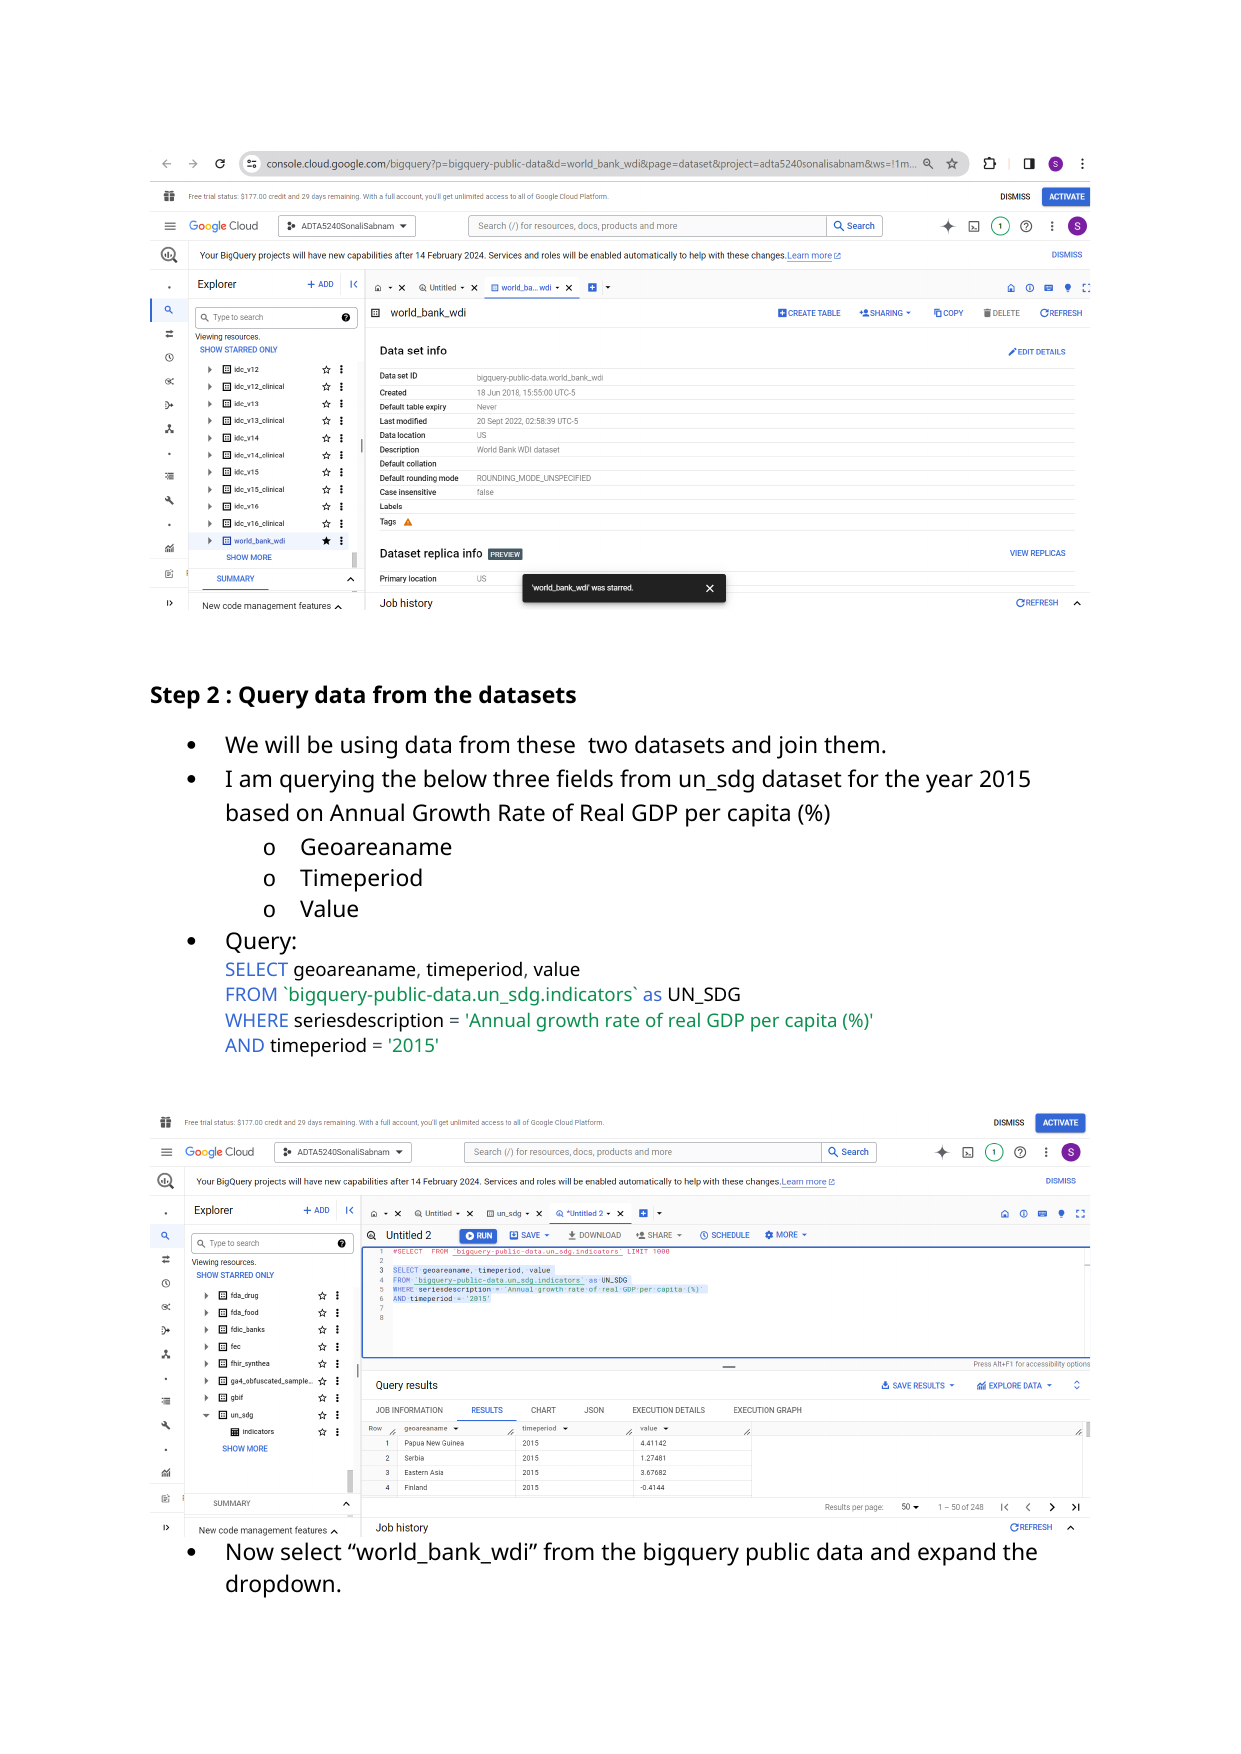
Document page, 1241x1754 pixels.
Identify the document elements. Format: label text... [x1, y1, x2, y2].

list Geoareaname [262, 831, 1090, 862]
list Query: [187, 925, 1090, 956]
list We will be using data from these two datasets and join them. [187, 729, 1090, 761]
text WHERE seriesdescription = 'Annual growth rate of real GDP per capita (%)' [225, 1007, 1090, 1033]
list Value [262, 893, 1090, 925]
list Timeperiod [262, 862, 1090, 893]
list I am querying the below three fields from un_sdg dataset for the year 2015 based on Annual Growth Rate of Real GDP per capita (%) [187, 763, 1090, 828]
list Now select “world_bank_wdi” from the bigquery public data and expand the dropdown. [187, 1537, 1090, 1599]
picture [150, 1109, 1091, 1537]
text Step 2 : Query data from the datasets [150, 679, 1090, 710]
text FROM `bigquery-public-data.un_sdg.indicators` as UN_SDG [225, 982, 1090, 1007]
picture [150, 150, 1091, 610]
text SELECT geoareaname, timeperiod, value [225, 956, 1090, 982]
text AND timeperiod = '2015' [225, 1033, 1090, 1058]
